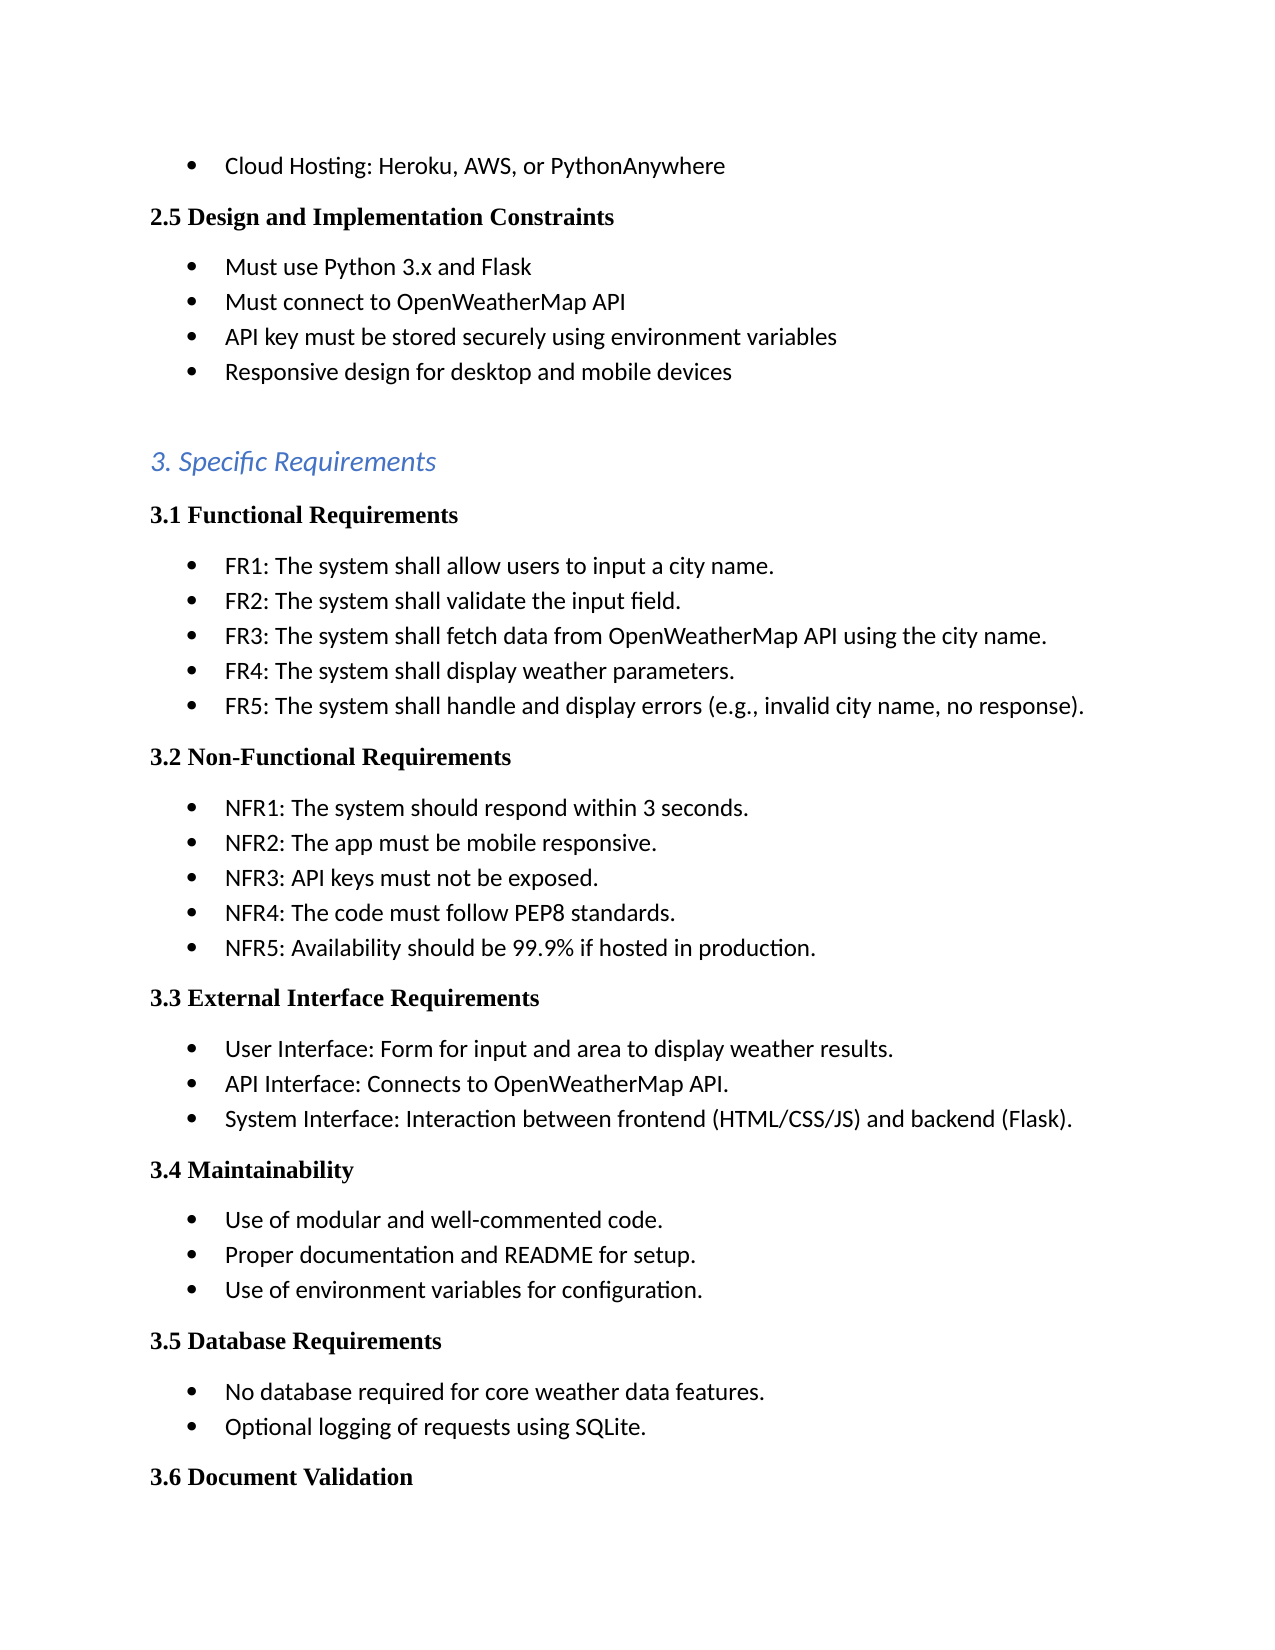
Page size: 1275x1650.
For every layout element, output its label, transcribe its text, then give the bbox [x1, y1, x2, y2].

list Responsive design for desktop and mobile devices [187, 356, 1125, 387]
list Proper documentation and README for setup. [187, 1239, 1125, 1270]
list FR2: The system shall validate the input field. [187, 585, 1125, 616]
list Must use Python 3.x and Flask [187, 251, 1125, 282]
list FR3: The system shall fetch data from OpenWeatherMap API using the city name. [187, 620, 1125, 651]
text 3.1 Functional Requirements [150, 501, 1125, 529]
text 3.4 Maintainability [150, 1155, 1125, 1183]
text 3.3 External Interface Requirements [150, 983, 1125, 1012]
list NFR4: The code must follow PEP8 standards. [187, 897, 1125, 927]
list System Interface: Interaction between frontend (HTML/CSS/JS) and backend (Flask). [187, 1103, 1125, 1133]
text 3.2 Non-Functional Requirements [150, 742, 1125, 771]
text 3. Specific Requirements [150, 443, 1125, 479]
list NFR5: Availability should be 99.9% if hosted in production. [187, 932, 1125, 962]
list NFR1: The system should respond within 3 seconds. [187, 792, 1125, 822]
list FR1: The system shall allow users to input a city name. [187, 550, 1125, 581]
list Use of modular and well-commented code. [187, 1204, 1125, 1235]
list User Interface: Form for input and area to display weather results. [187, 1033, 1125, 1063]
text 2.5 Design and Implementation Constraints [150, 202, 1125, 230]
list Optional logging of requests using SQLite. [187, 1411, 1125, 1441]
list Must connect to OpenWeatherMap API [187, 286, 1125, 317]
list API key must be stored securely using environment variables [187, 321, 1125, 352]
list Use of environment variables for configuration. [187, 1274, 1125, 1305]
text 3.5 Database Requirements [150, 1326, 1125, 1355]
text 3.6 Document Validation [150, 1462, 1125, 1491]
list API Interface: Connects to OpenWeatherMap API. [187, 1068, 1125, 1098]
list FR5: The system shall handle and display errors (e.g., invalid city name, no response). [187, 690, 1125, 721]
list NFR2: The app must be mobile responsive. [187, 827, 1125, 857]
list FR4: The system shall display weather parameters. [187, 655, 1125, 686]
list Cloud Hosting: Heroku, AWS, or PythonAnywhere [187, 150, 1125, 181]
list NFR3: API keys must not be exposed. [187, 862, 1125, 892]
list No database required for core weather data features. [187, 1376, 1125, 1406]
